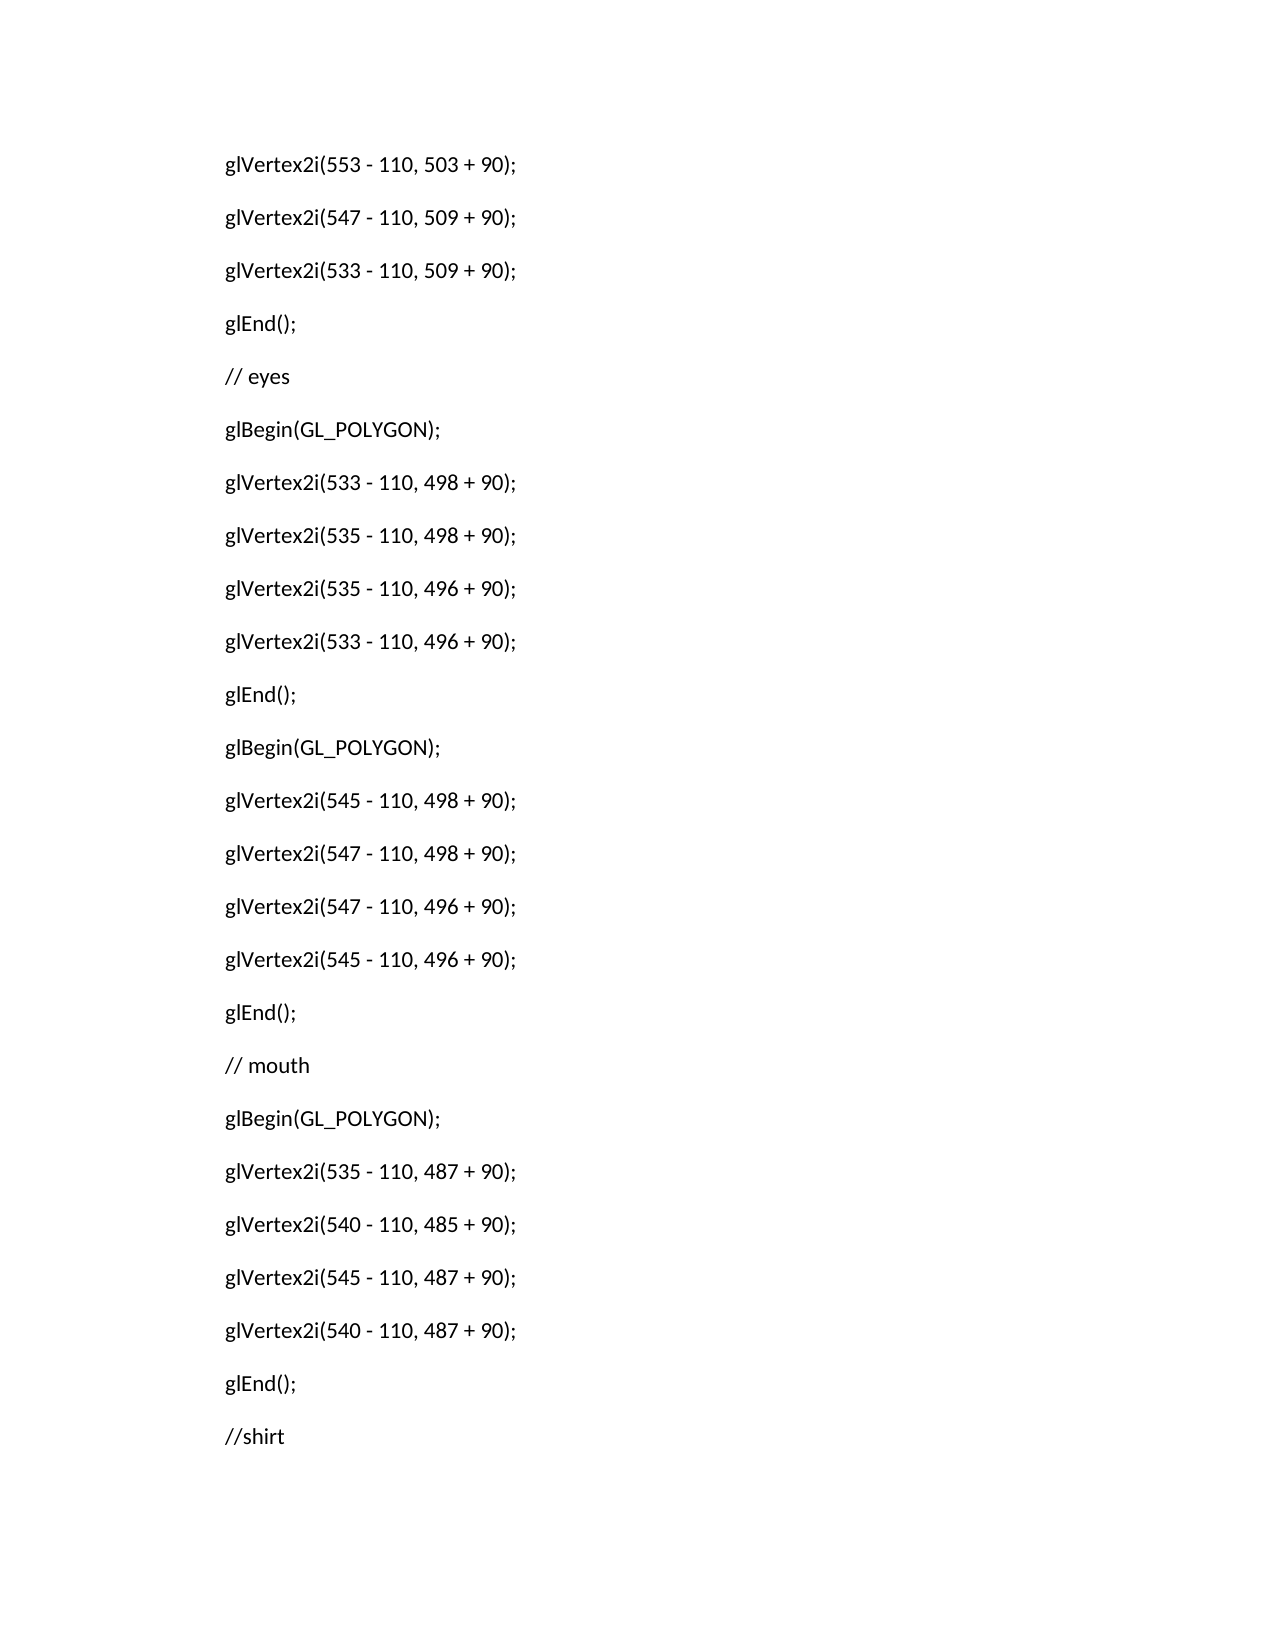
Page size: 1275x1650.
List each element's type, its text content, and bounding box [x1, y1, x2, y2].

text glVertex2i(533 - 110, 509 + 90); [150, 256, 1125, 284]
text glVertex2i(545 - 110, 496 + 90); [150, 945, 1125, 973]
text glEnd(); [150, 1369, 1125, 1397]
text glVertex2i(533 - 110, 498 + 90); [150, 468, 1125, 496]
text glVertex2i(535 - 110, 487 + 90); [150, 1157, 1125, 1185]
text // mouth [150, 1051, 1125, 1079]
text glEnd(); [150, 680, 1125, 708]
text //shirt [150, 1422, 1125, 1451]
text glVertex2i(545 - 110, 487 + 90); [150, 1263, 1125, 1291]
text glBegin(GL_POLYGON); [150, 415, 1125, 443]
text glBegin(GL_POLYGON); [150, 733, 1125, 761]
text glVertex2i(545 - 110, 498 + 90); [150, 786, 1125, 814]
text glEnd(); [150, 309, 1125, 337]
text glVertex2i(553 - 110, 503 + 90); [150, 150, 1125, 178]
text glEnd(); [150, 998, 1125, 1026]
text glVertex2i(540 - 110, 487 + 90); [150, 1316, 1125, 1344]
text glVertex2i(533 - 110, 496 + 90); [150, 627, 1125, 655]
text glBegin(GL_POLYGON); [150, 1104, 1125, 1132]
text glVertex2i(540 - 110, 485 + 90); [150, 1210, 1125, 1238]
text // eyes [150, 362, 1125, 390]
text glVertex2i(535 - 110, 498 + 90); [150, 521, 1125, 549]
text glVertex2i(535 - 110, 496 + 90); [150, 574, 1125, 602]
text glVertex2i(547 - 110, 496 + 90); [150, 892, 1125, 920]
text glVertex2i(547 - 110, 498 + 90); [150, 839, 1125, 867]
text glVertex2i(547 - 110, 509 + 90); [150, 203, 1125, 231]
